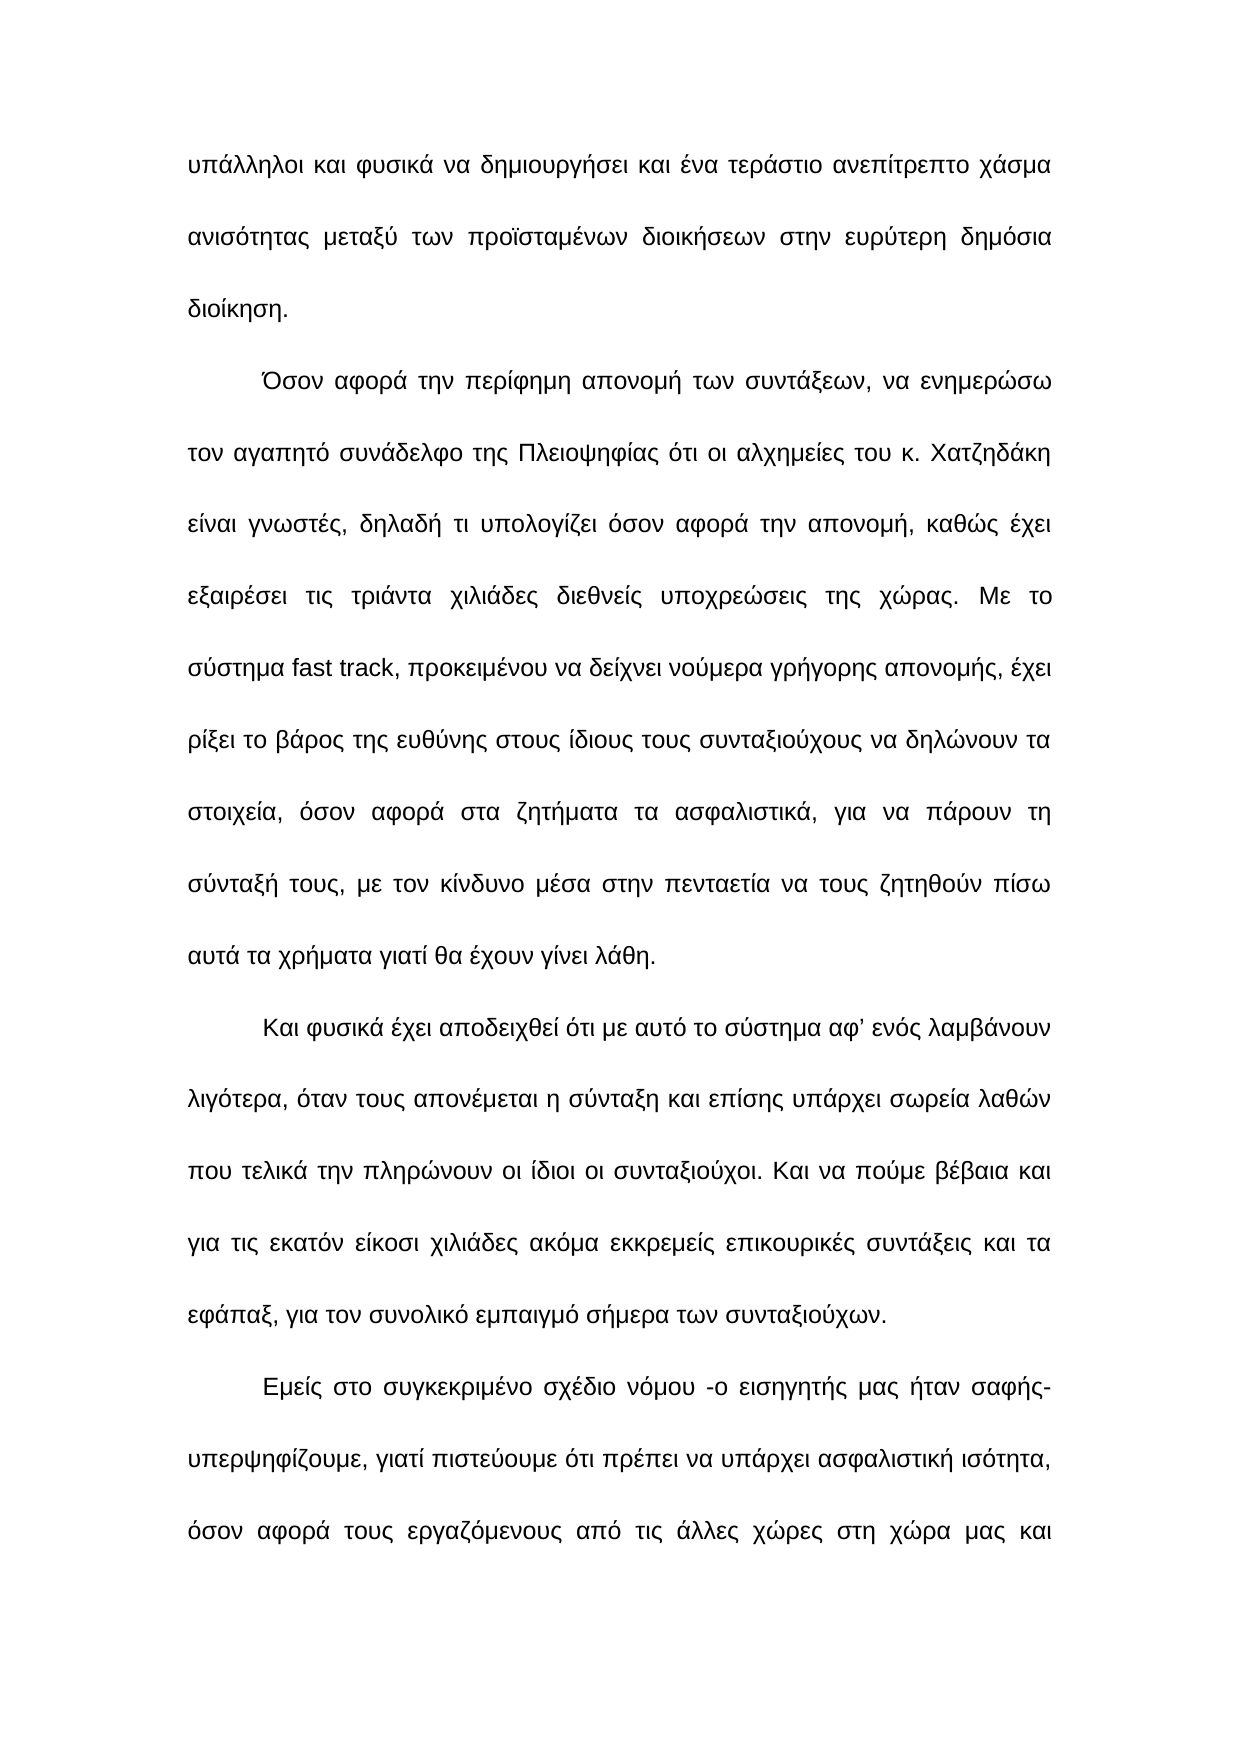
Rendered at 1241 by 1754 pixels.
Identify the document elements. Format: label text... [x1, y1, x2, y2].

text Όσον αφορά την περίφημη απονομή των συντάξεων, να ενημερώσω τον αγαπητό συνάδελφο της Πλειοψηφίας ότι οι αλχημείες του κ. Χατζηδάκη είναι γνωστές, δηλαδή τι υπολογίζει όσον αφορά την απονομή, καθώς έχει εξαιρέσει τις τριάντα χιλιάδες διεθνείς υποχρεώσεις της χώρας. Mε το σύστημα fast track, προκειμένου να δείχνει νούμερα γρήγορης απονομής, έχει ρίξει το βάρος της ευθύνης στους ίδιους τους συνταξιούχους να δηλώνουν τα στοιχεία, όσον αφορά στα ζητήματα τα ασφαλιστικά, για να πάρουν τη σύνταξή τους, με τον κίνδυνο μέσα στην πενταετία να τους ζητηθούν πίσω αυτά τα χρήματα γιατί θα έχουν γίνει λάθη. [187, 366, 1053, 969]
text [187, 1372, 1053, 1544]
text Και φυσικά έχει αποδειχθεί ότι με αυτό το σύστημα αφ’ ενός λαμβάνουν λιγότερα, όταν τους απονέμεται η σύνταξη και επίσης υπάρχει σωρεία λαθών που τελικά την πληρώνουν οι ίδιοι οι συνταξιούχοι. Και να πούμε βέβαια και για τις εκατόν είκοσι χιλιάδες ακόμα εκκρεμείς επικουρικές συντάξεις και τα εφάπαξ, για τον συνολικό εμπαιγμό σήμερα των συνταξιούχων. [187, 1012, 1053, 1329]
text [187, 150, 1053, 322]
